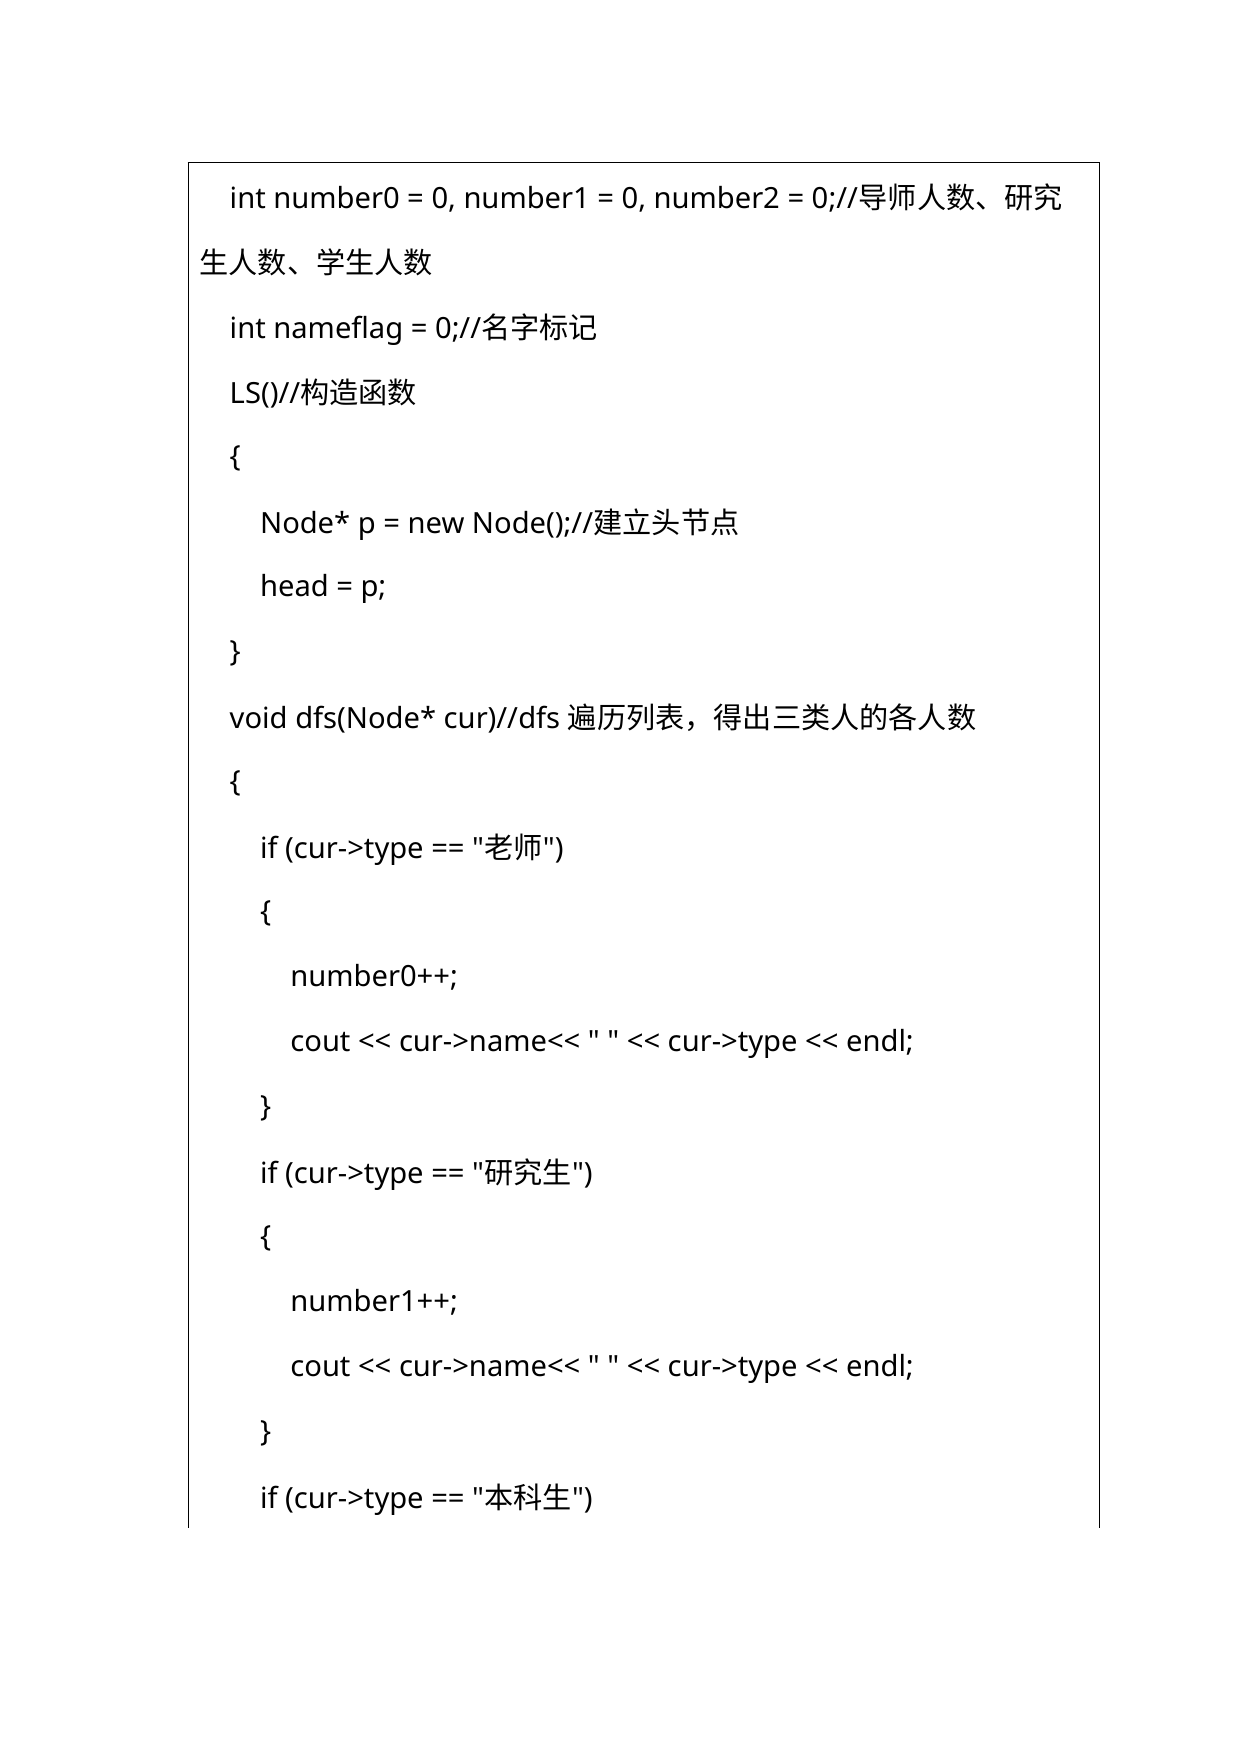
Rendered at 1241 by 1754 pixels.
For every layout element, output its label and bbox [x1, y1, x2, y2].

table_cell [189, 163, 1099, 1528]
